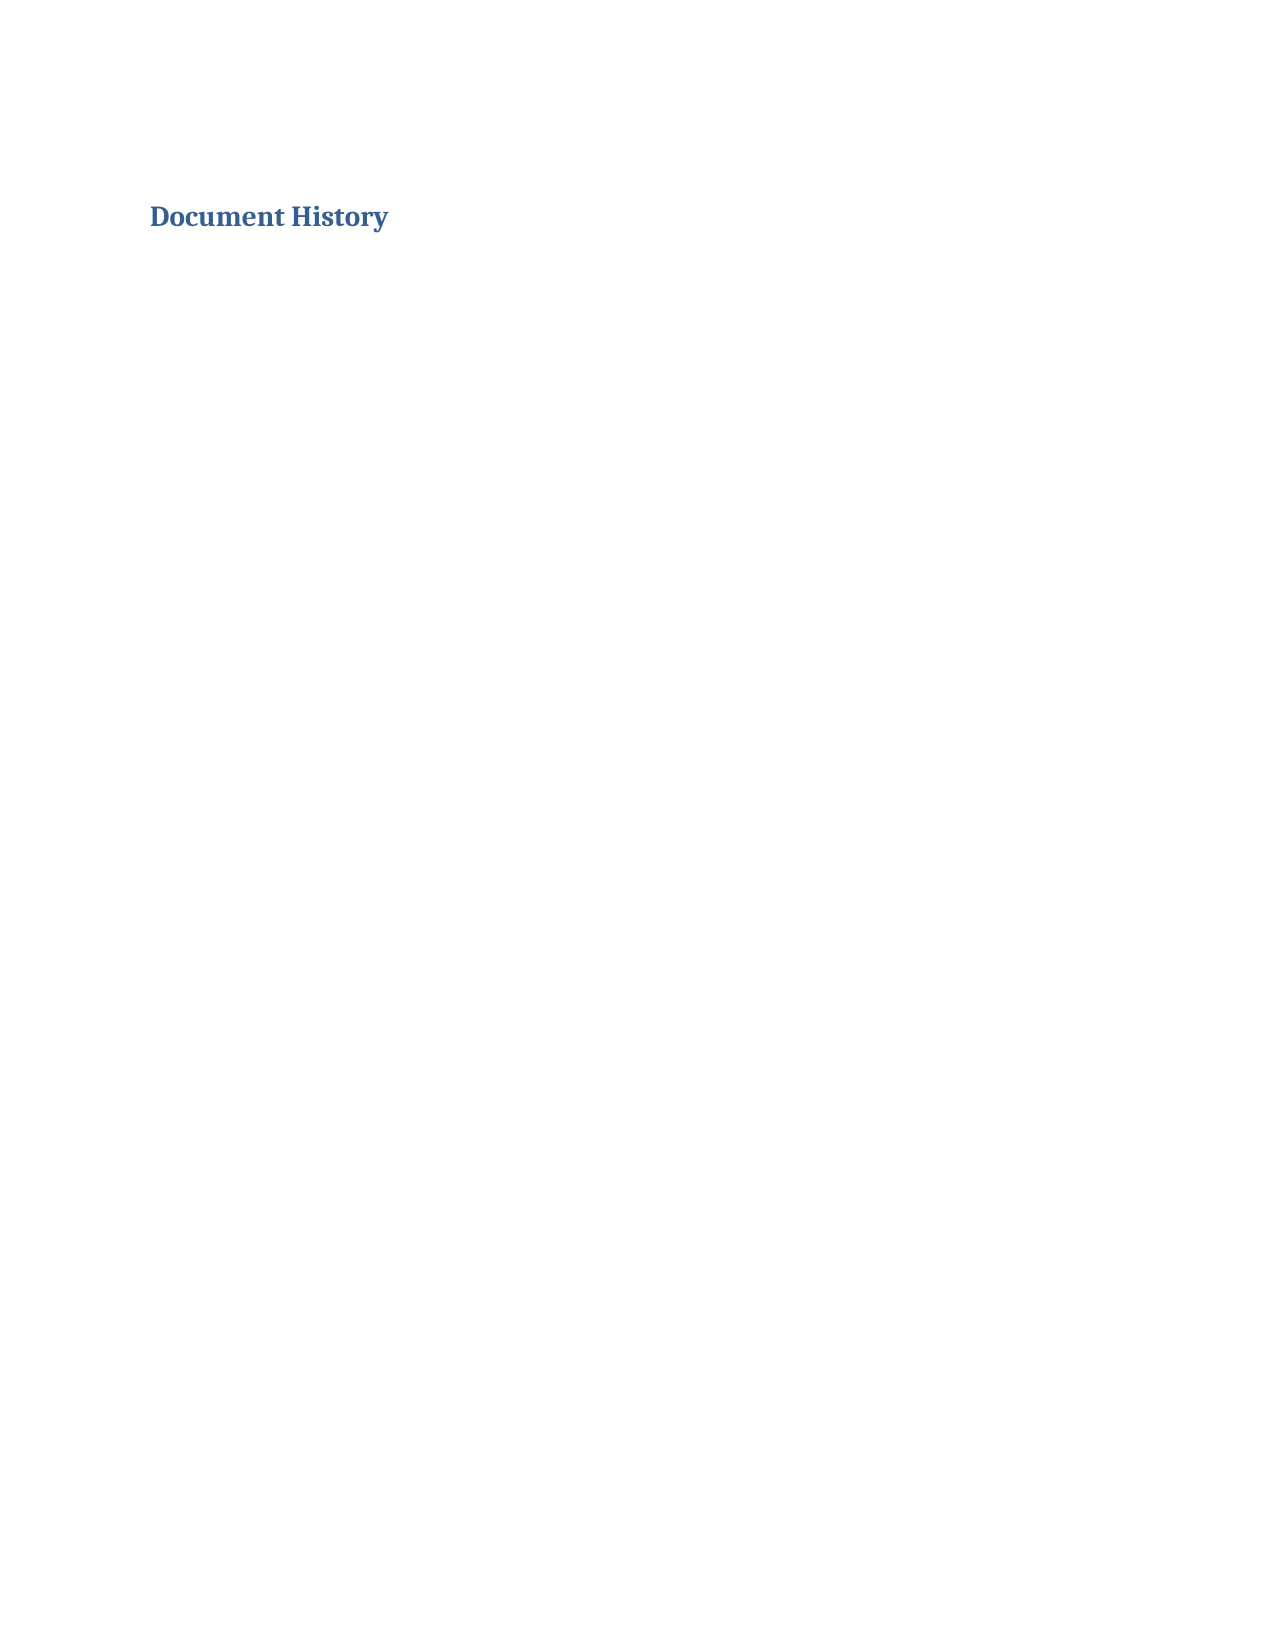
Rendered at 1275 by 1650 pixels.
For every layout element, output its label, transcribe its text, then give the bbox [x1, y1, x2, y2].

subtitle Document History [150, 200, 1125, 233]
